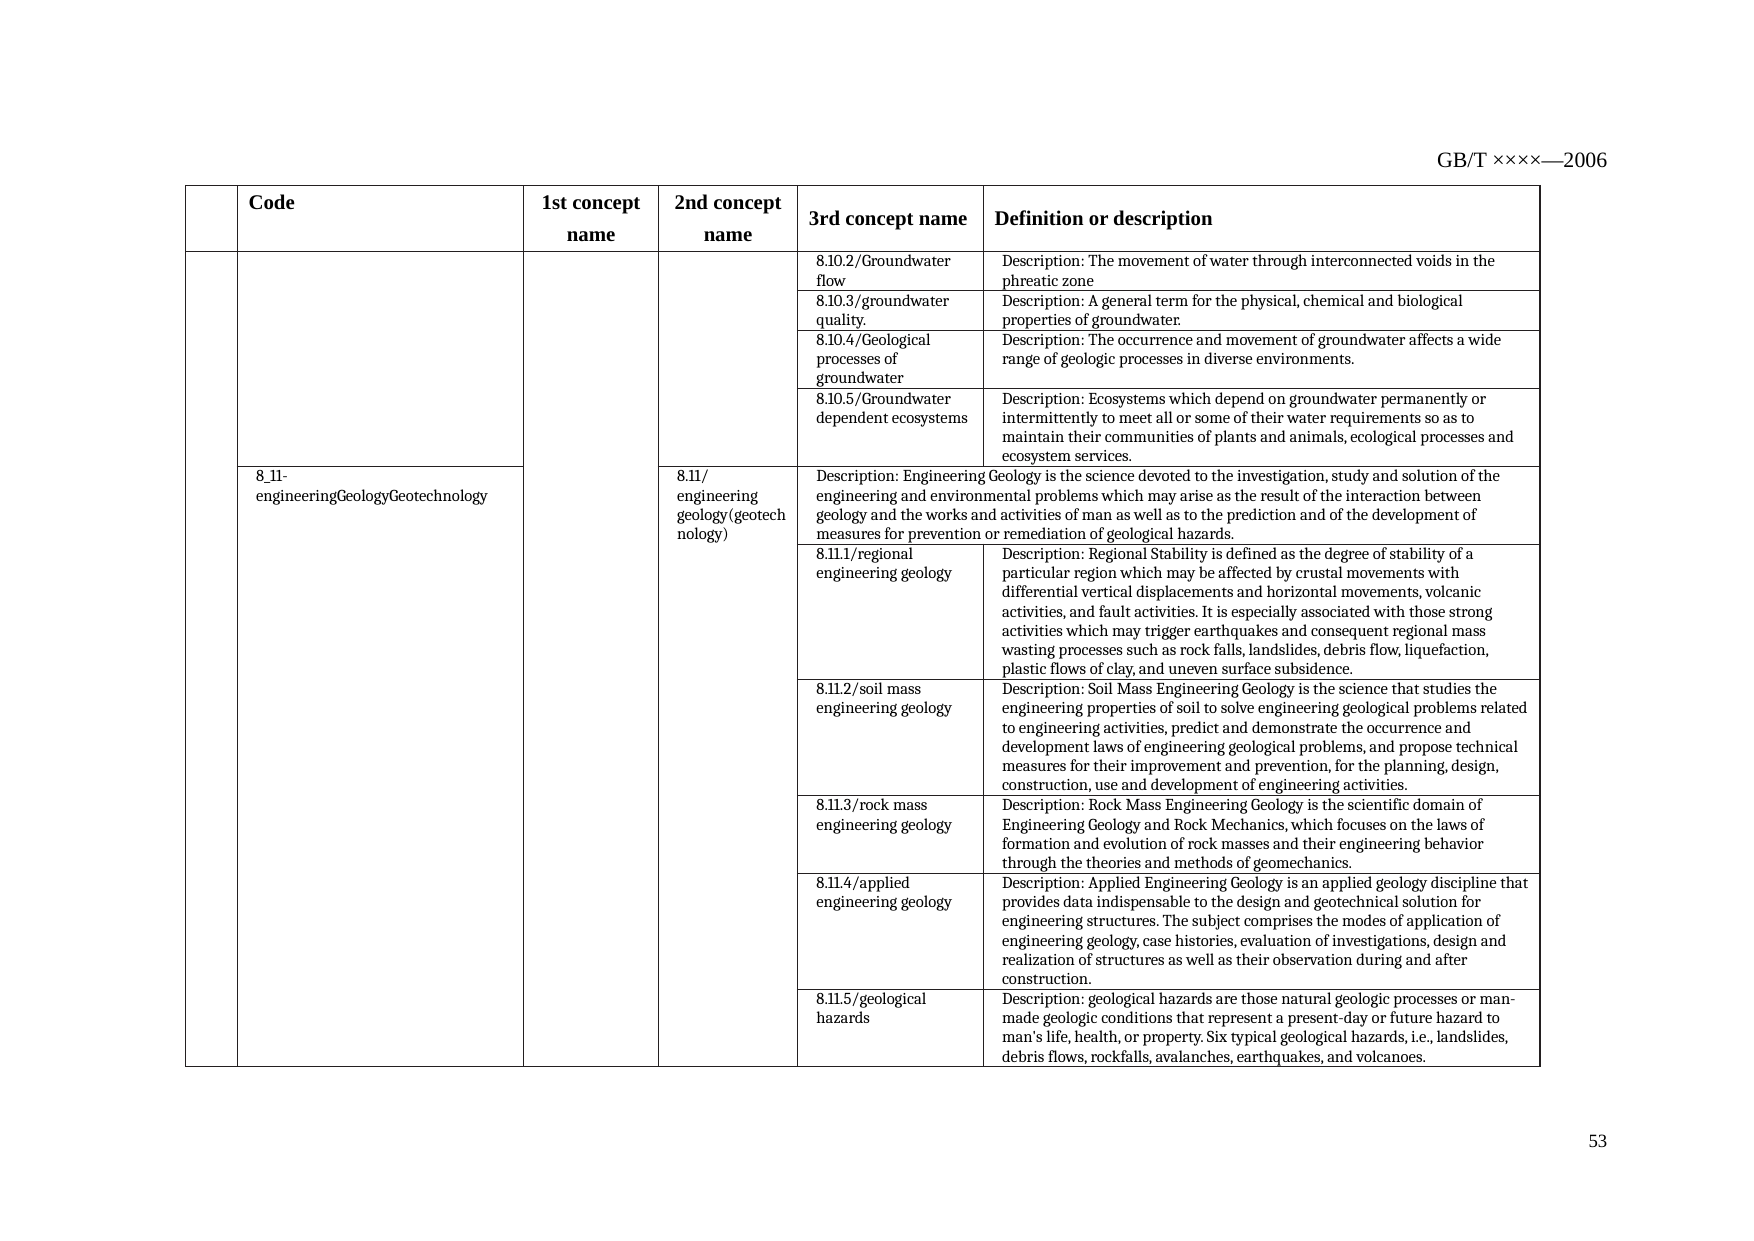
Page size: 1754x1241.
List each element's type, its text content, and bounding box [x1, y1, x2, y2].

table_cell Description: The occurrence and movement of groundwater affects a wide range of geologic processes in diverse environments. [984, 331, 1539, 388]
table_cell 8.11.2/soil mass engineering geology [798, 680, 983, 795]
table_cell Description: A general term for the physical, chemical and biological properties of groundwater. [984, 291, 1539, 329]
table_header 3rd concept name [798, 186, 983, 251]
table_cell 8.10.2/Groundwater flow [798, 252, 983, 290]
table_cell 8.11.3/rock mass engineering geology [798, 796, 983, 872]
table_cell Description: Engineering Geology is the science devoted to the investigation, study and solution of the engineering and environmental problems which may arise as the result of the interaction between geology and the works and activities of man as well as to the prediction and of the development of measures for prevention or remediation of geological hazards. [798, 467, 1539, 543]
table_cell Description: Applied Engineering Geology is an applied geology discipline that provides data indispensable to the design and geotechnical solution for engineering structures. The subject comprises the modes of application of engineering geology, case histories, evaluation of investigations, design and realization of structures as well as their observation during and after construction. [984, 874, 1539, 988]
table_cell 8.10.3/groundwater quality. [798, 291, 983, 329]
table_header [186, 186, 237, 251]
table_header 2nd concept name [659, 186, 797, 251]
table_cell 8.11/engineering geology(geotechnology) [659, 467, 797, 1066]
table_header 1st concept name [524, 186, 658, 251]
table_cell Description: Ecosystems which depend on groundwater permanently or intermittently to meet all or some of their water requirements so as to maintain their communities of plants and animals, ecological processes and ecosystem services. [984, 389, 1539, 466]
table_cell 8.10.5/Groundwater dependent ecosystems [798, 389, 983, 466]
table_cell 8.11.4/applied engineering geology [798, 874, 983, 988]
table_cell Description: Regional Stability is defined as the degree of stability of a particular region which may be affected by crustal movements with differential vertical displacements and horizontal movements, volcanic activities, and fault activities. It is especially associated with those strong activities which may trigger earthquakes and consequent regional mass wasting processes such as rock falls, landslides, debris flow, liquefaction, plastic flows of clay, and uneven surface subsidence. [984, 545, 1539, 679]
table_cell 8.11.1/regional engineering geology [798, 545, 983, 679]
table_header Definition or description [984, 186, 1539, 251]
table_cell Description: The movement of water through interconnected voids in the phreatic zone [984, 252, 1539, 290]
table_header Code [238, 186, 523, 251]
table_cell Description: geological hazards are those natural geologic processes or man-made geologic conditions that represent a present-day or future hazard to man's life, health, or property. Six typical geological hazards, i.e., landslides, debris flows, rockfalls, avalanches, earthquakes, and volcanoes. [984, 990, 1539, 1066]
table_cell Description: Soil Mass Engineering Geology is the science that studies the engineering properties of soil to solve engineering geological problems related to engineering activities, predict and demonstrate the occurrence and development laws of engineering geological problems, and propose technical measures for their improvement and prevention, for the planning, design, construction, use and development of engineering activities. [984, 680, 1539, 795]
table_cell 8_11-engineeringGeologyGeotechnology [238, 467, 523, 1066]
table_cell Description: Rock Mass Engineering Geology is the scientific domain of Engineering Geology and Rock Mechanics, which focuses on the laws of formation and evolution of rock masses and their engineering behavior through the theories and methods of geomechanics. [984, 796, 1539, 872]
table_cell 8.11.5/geological hazards [798, 990, 983, 1066]
table_cell 8.10.4/Geological processes of groundwater [798, 331, 983, 388]
